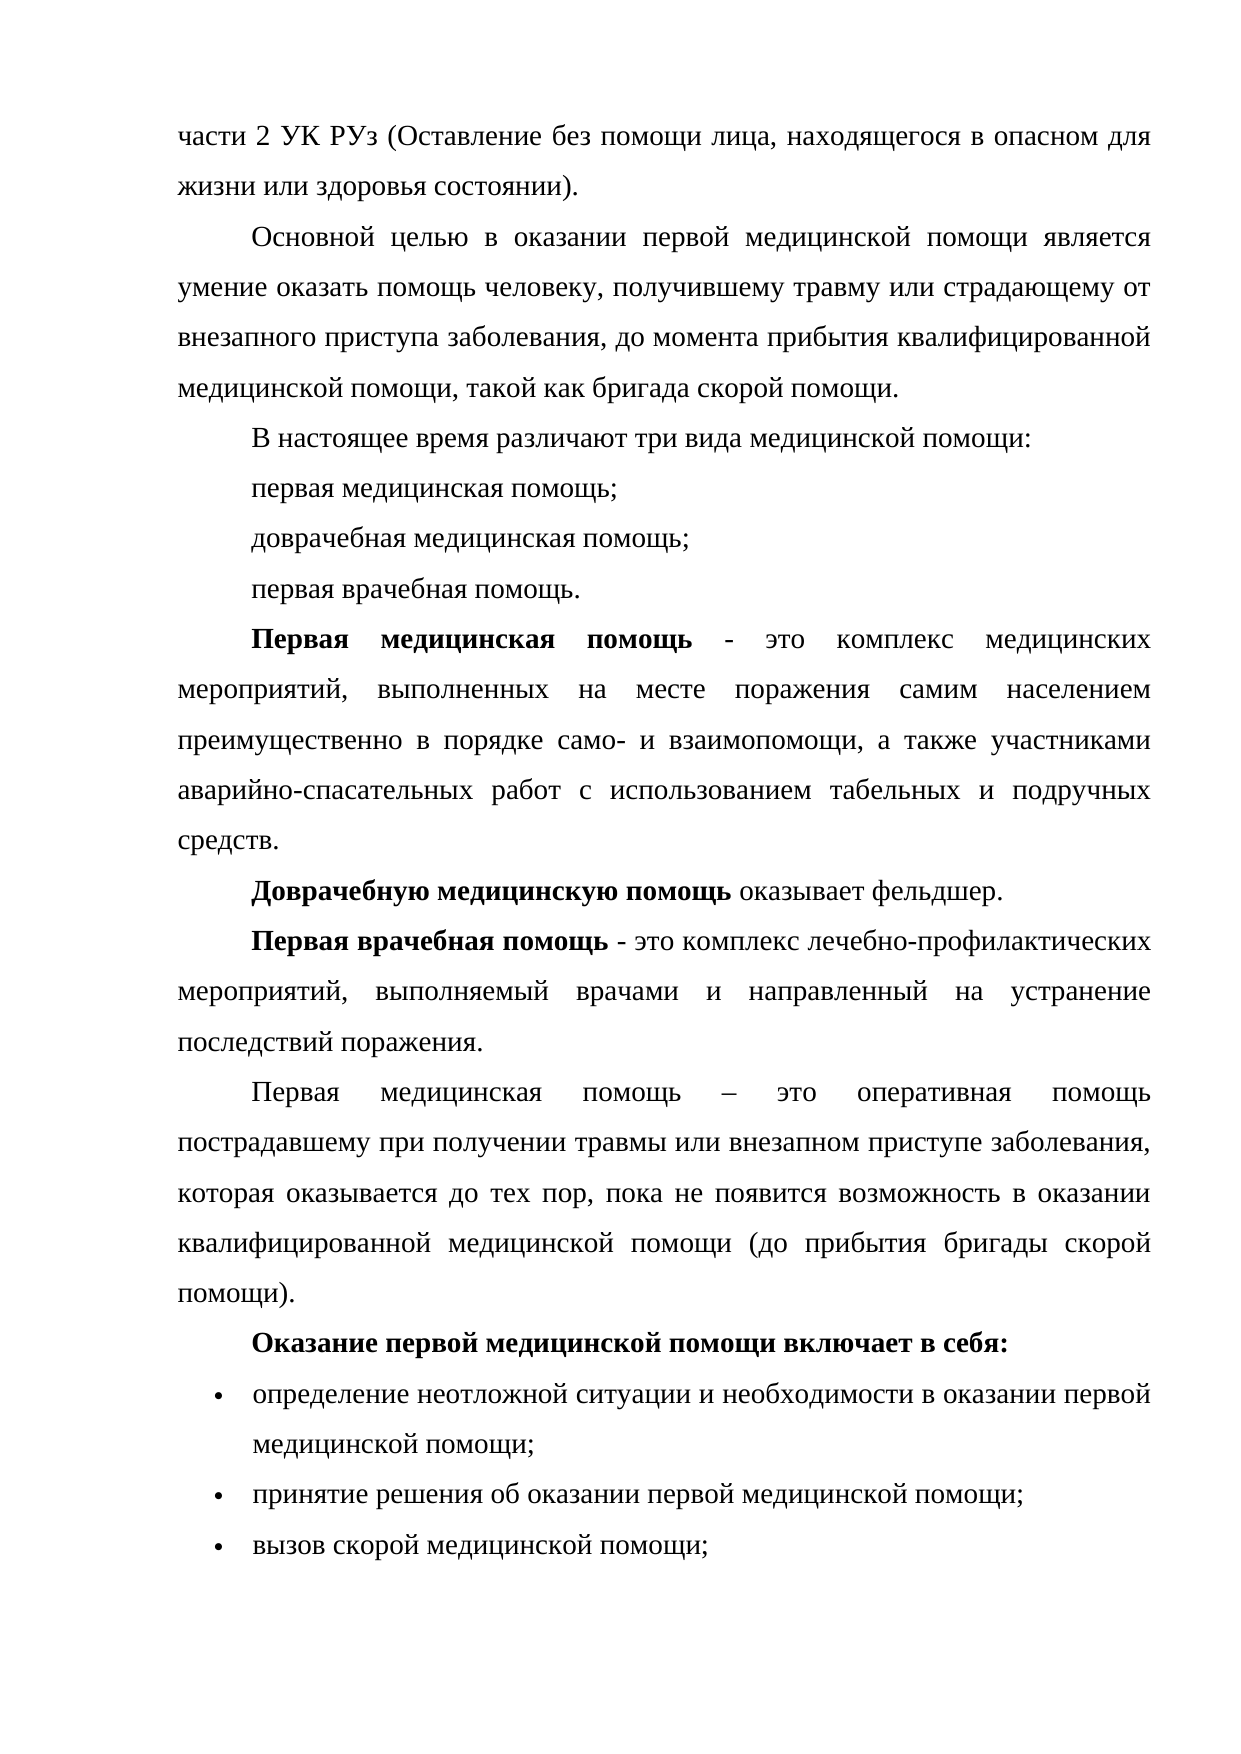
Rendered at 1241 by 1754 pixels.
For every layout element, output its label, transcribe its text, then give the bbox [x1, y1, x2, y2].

text первая врачебная помощь. [177, 571, 1152, 604]
list определение неотложной ситуации и необходимости в оказании первой медицинской помощи; [215, 1376, 1152, 1460]
text Основной целью в оказании первой медицинской помощи является умение оказать помощь человеку, получившему травму или страдающему от внезапного приступа заболевания, до момента прибытия квалифицированной медицинской помощи, такой как бригада скорой помощи. [177, 219, 1152, 403]
text Доврачебную медицинскую помощь оказывает фельдшер. [177, 873, 1152, 906]
text Первая медицинская помощь - это комплекс медицинских мероприятий, выполненных на месте поражения самим населением преимущественно в порядке само- и взаимопомощи, а также участниками аварийно-спасательных работ с использованием табельных и подручных средств. [177, 621, 1152, 856]
list принятие решения об оказании первой медицинской помощи; [215, 1477, 1152, 1510]
text Оказание первой медицинской помощи включает в себя: [177, 1326, 1152, 1359]
text доврачебная медицинская помощь; [177, 521, 1152, 554]
list вызов скорой медицинской помощи; [215, 1527, 1152, 1560]
text Первая врачебная помощь - это комплекс лечебно-профилактических мероприятий, выполняемый врачами и направленный на устранение последствий поражения. [177, 923, 1152, 1057]
text В настоящее время различают три вида медицинской помощи: [177, 420, 1152, 453]
text Первая медицинская помощь – это оперативная помощь пострадавшему при получении травмы или внезапном приступе заболевания, которая оказывается до тех пор, пока не появится возможность в оказании квалифицированной медицинской помощи (до прибытия бригады скорой помощи). [177, 1074, 1152, 1309]
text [177, 118, 1152, 202]
text первая медицинская помощь; [177, 470, 1152, 504]
